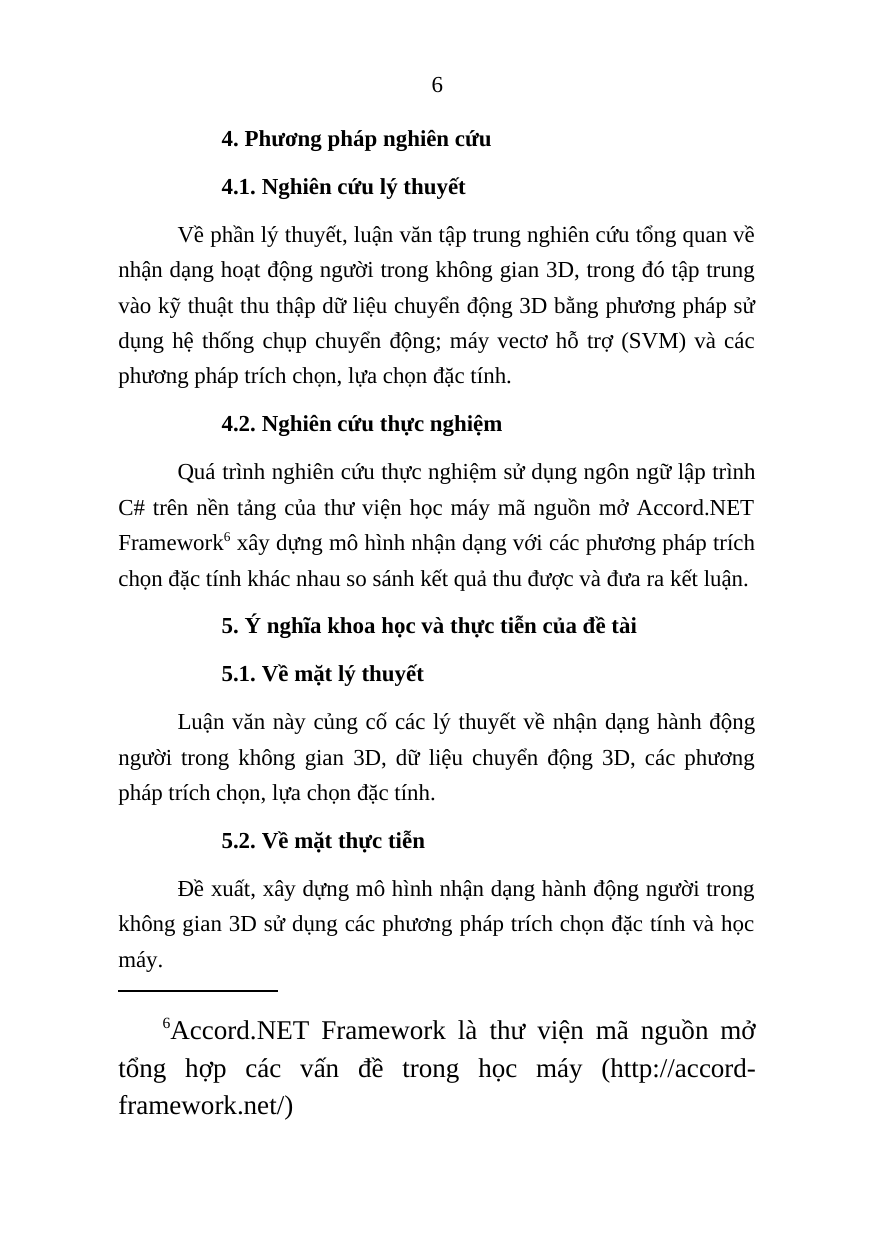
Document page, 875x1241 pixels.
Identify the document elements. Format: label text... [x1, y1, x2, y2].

text Luận văn này củng cố các lý thuyết về nhận dạng hành động người trong không gian 3D, dữ liệu chuyển động 3D, các phương pháp trích chọn, lựa chọn đặc tính. [118, 701, 756, 808]
text Phương pháp nghiên cứu [177, 118, 756, 153]
text Nghiên cứu lý thuyết [177, 166, 756, 201]
text Quá trình nghiên cứu thực nghiệm sử dụng ngôn ngữ lập trình C# trên nền tảng của thư viện học máy mã nguồn mở Accord.NET Framework xây dựng mô hình nhận dạng với các phương pháp trích chọn đặc tính khác nhau so sánh kết quả thu được và đưa ra kết luận. [118, 451, 756, 593]
text Về phần lý thuyết, luận văn tập trung nghiên cứu tổng quan về nhận dạng hoạt động người trong không gian 3D, trong đó tập trung vào kỹ thuật thu thập dữ liệu chuyển động 3D bằng phương pháp sử dụng hệ thống chụp chuyển động; máy vectơ hỗ trợ (SVM) và các phương pháp trích chọn, lựa chọn đặc tính. [118, 214, 756, 391]
text Đề xuất, xây dựng mô hình nhận dạng hành động người trong không gian 3D sử dụng các phương pháp trích chọn đặc tính và học máy. [118, 868, 756, 974]
text Về mặt thực tiễn [177, 820, 756, 856]
text Ý nghĩa khoa học và thực tiễn của đề tài [177, 606, 756, 641]
text Nghiên cứu thực nghiệm [177, 403, 756, 439]
text Về mặt lý thuyết [177, 653, 756, 689]
